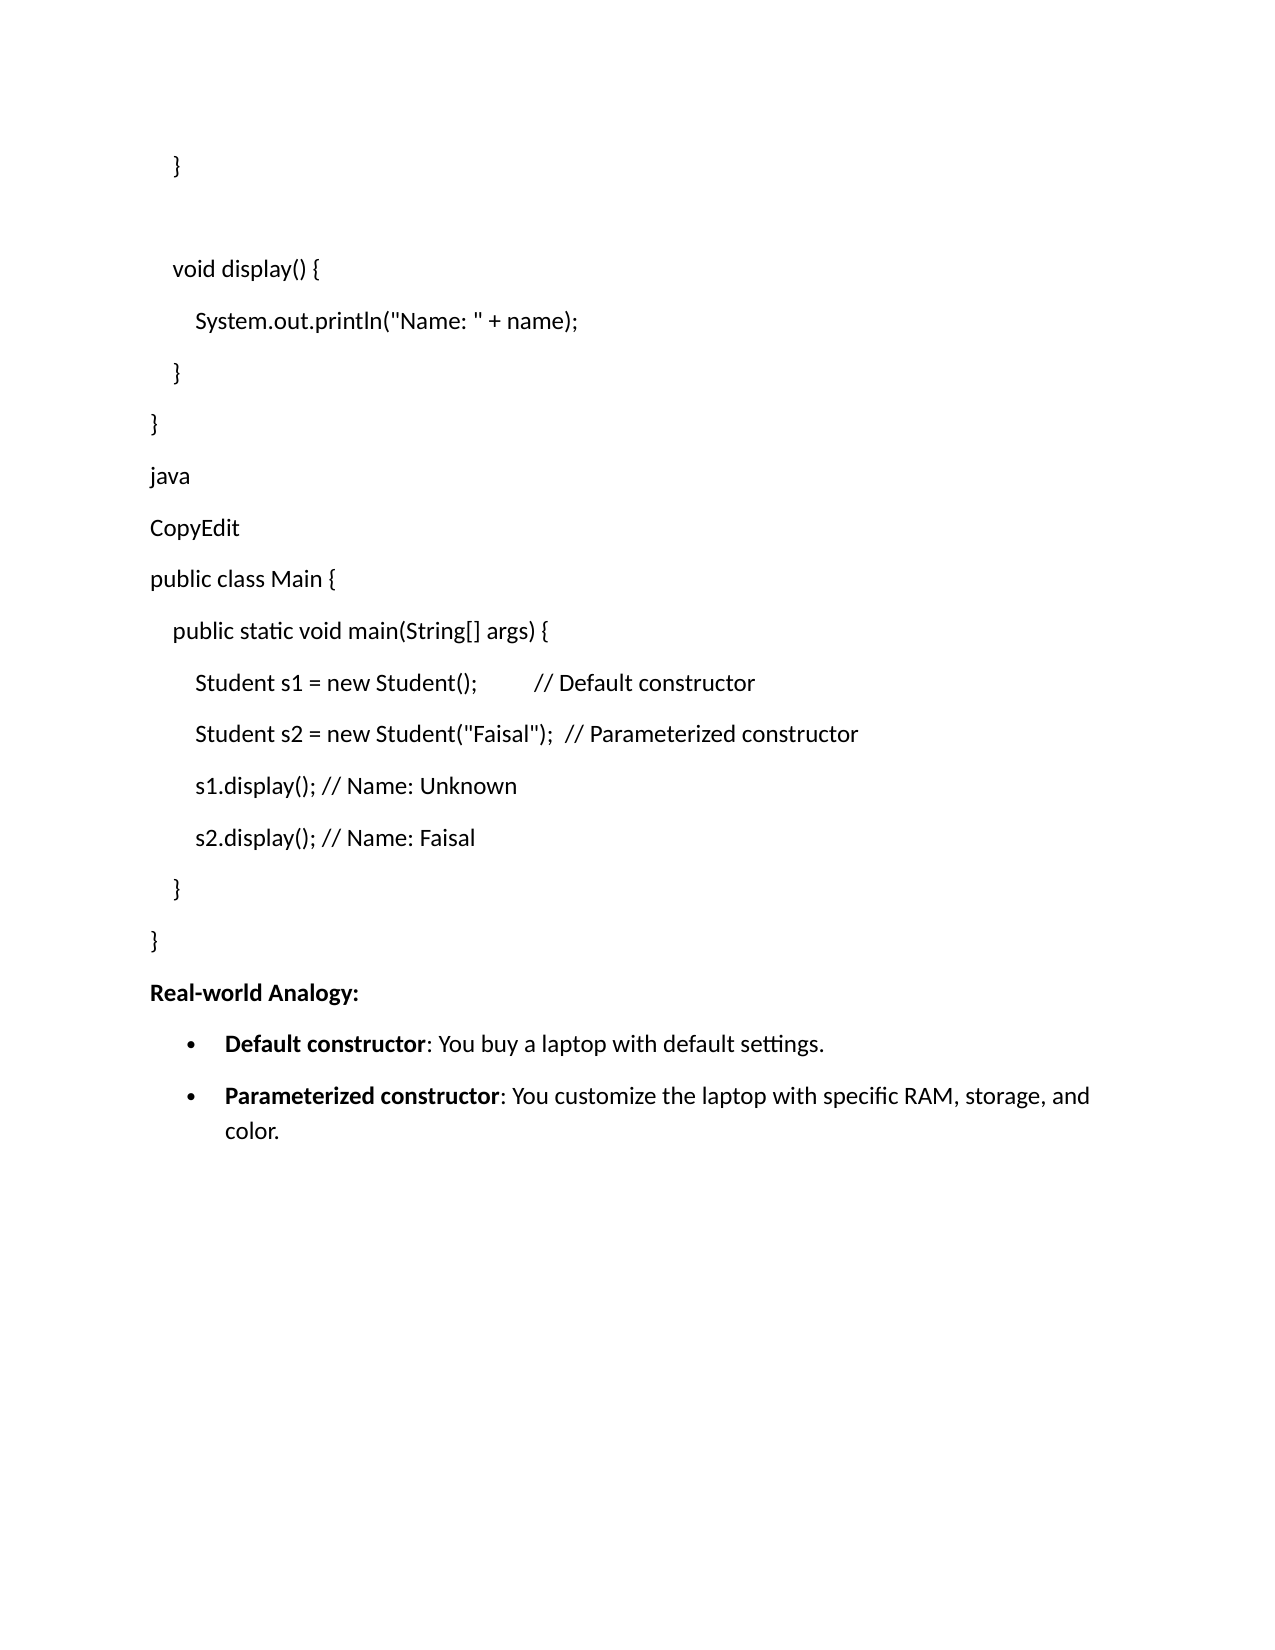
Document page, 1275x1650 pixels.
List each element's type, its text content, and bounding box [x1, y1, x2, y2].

text s1.display(); // Name: Unknown [150, 770, 1125, 801]
text } [150, 150, 1125, 181]
text Student s1 = new Student(); // Default constructor [150, 667, 1125, 697]
text void display() { [150, 253, 1125, 284]
text CopyEdit [150, 512, 1125, 542]
text } [150, 925, 1125, 956]
text Real-world Analogy: [150, 977, 1125, 1007]
text s2.display(); // Name: Faisal [150, 822, 1125, 852]
text public static void main(String[] args) { [150, 615, 1125, 646]
list Default constructor: You buy a laptop with default settings. [187, 1028, 1125, 1059]
text public class Main { [150, 563, 1125, 594]
text java [150, 460, 1125, 491]
text } [150, 408, 1125, 439]
text } [150, 873, 1125, 904]
text System.out.println("Name: " + name); [150, 305, 1125, 336]
text Student s2 = new Student("Faisal"); // Parameterized constructor [150, 718, 1125, 749]
list Parameterized constructor: You customize the laptop with specific RAM, storage, and color. [187, 1080, 1125, 1146]
text } [150, 357, 1125, 387]
